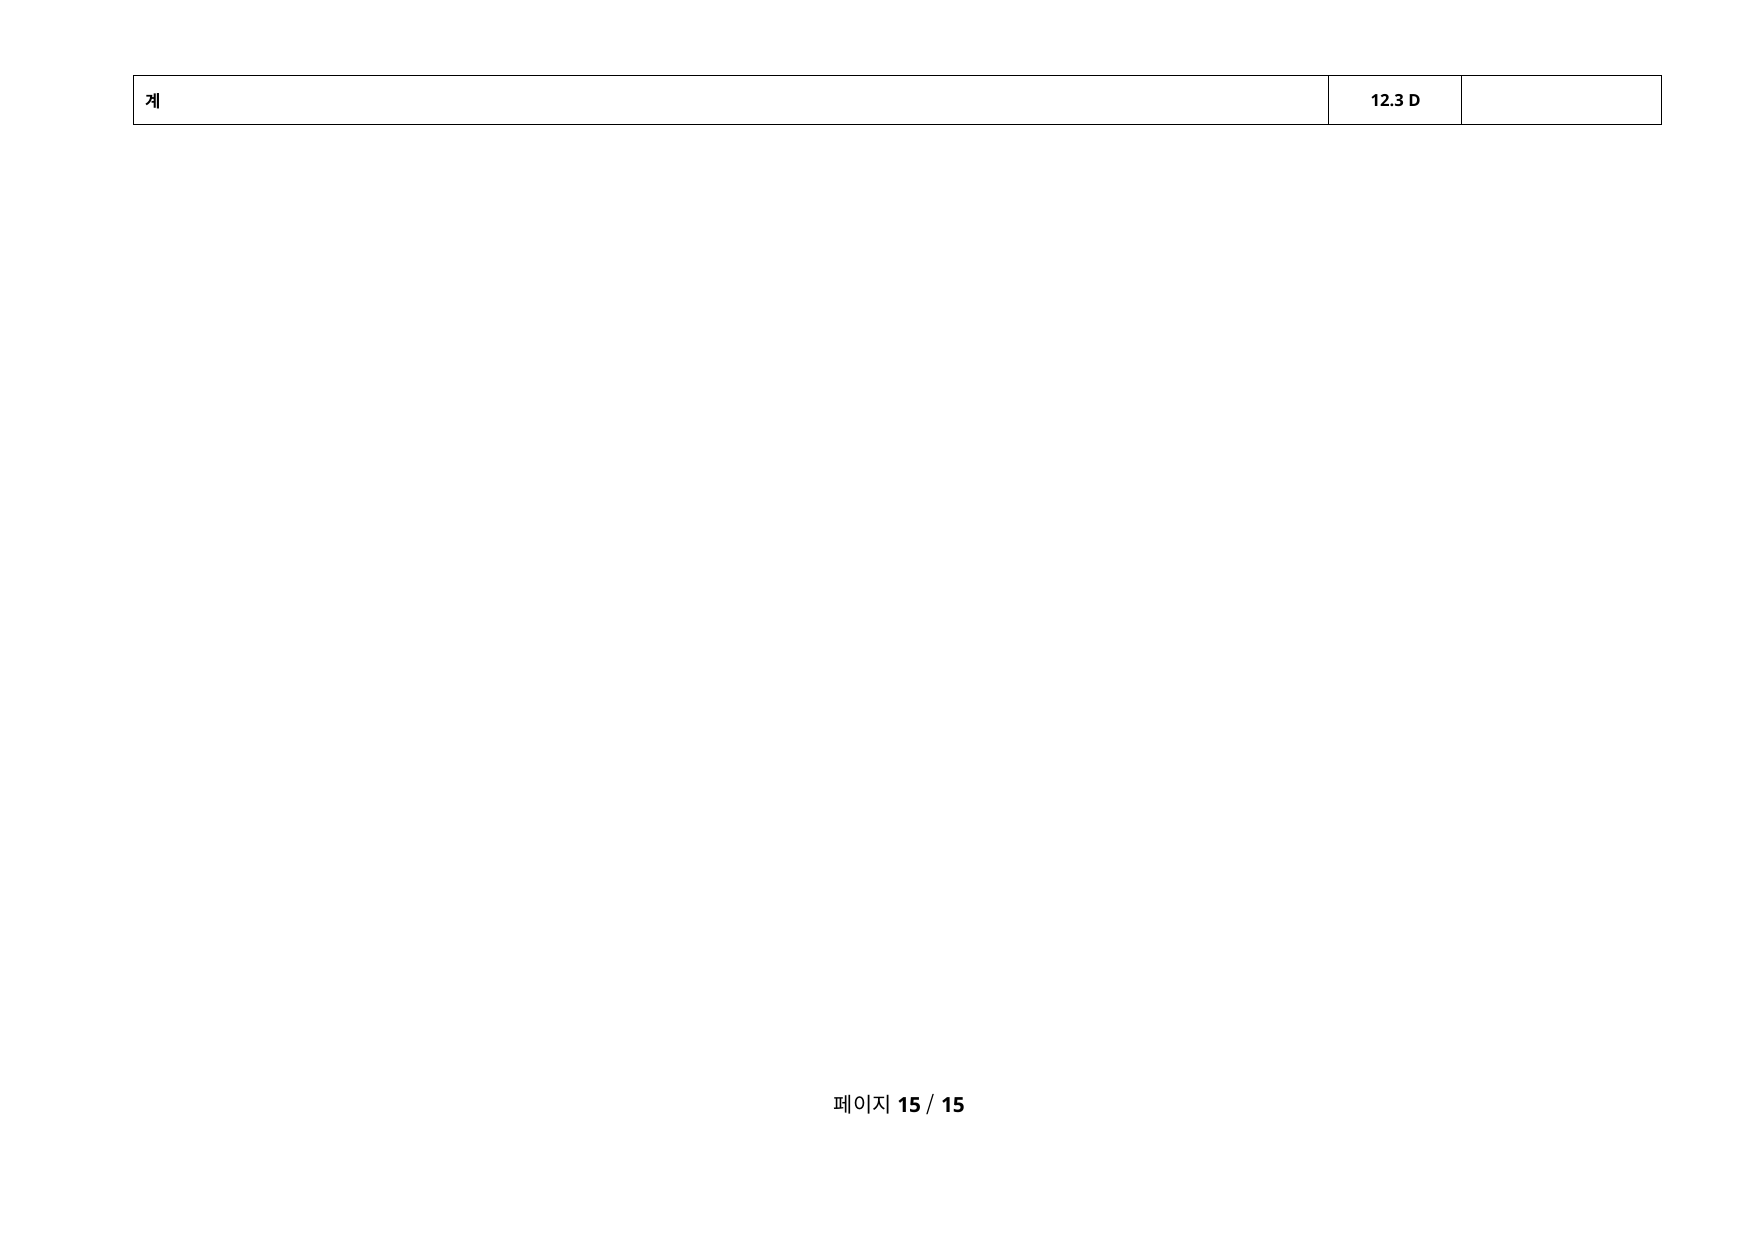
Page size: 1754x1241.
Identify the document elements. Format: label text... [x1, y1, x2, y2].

table_cell [399, 76, 517, 124]
table_cell 12.3 D [1329, 76, 1461, 124]
table_cell [517, 76, 704, 124]
table_cell [281, 76, 399, 124]
table_cell [1462, 76, 1661, 124]
table_cell 계 [134, 76, 197, 124]
table_cell [1240, 76, 1328, 124]
table_cell [705, 76, 812, 124]
table_cell [197, 76, 281, 124]
table_cell [812, 76, 1240, 124]
